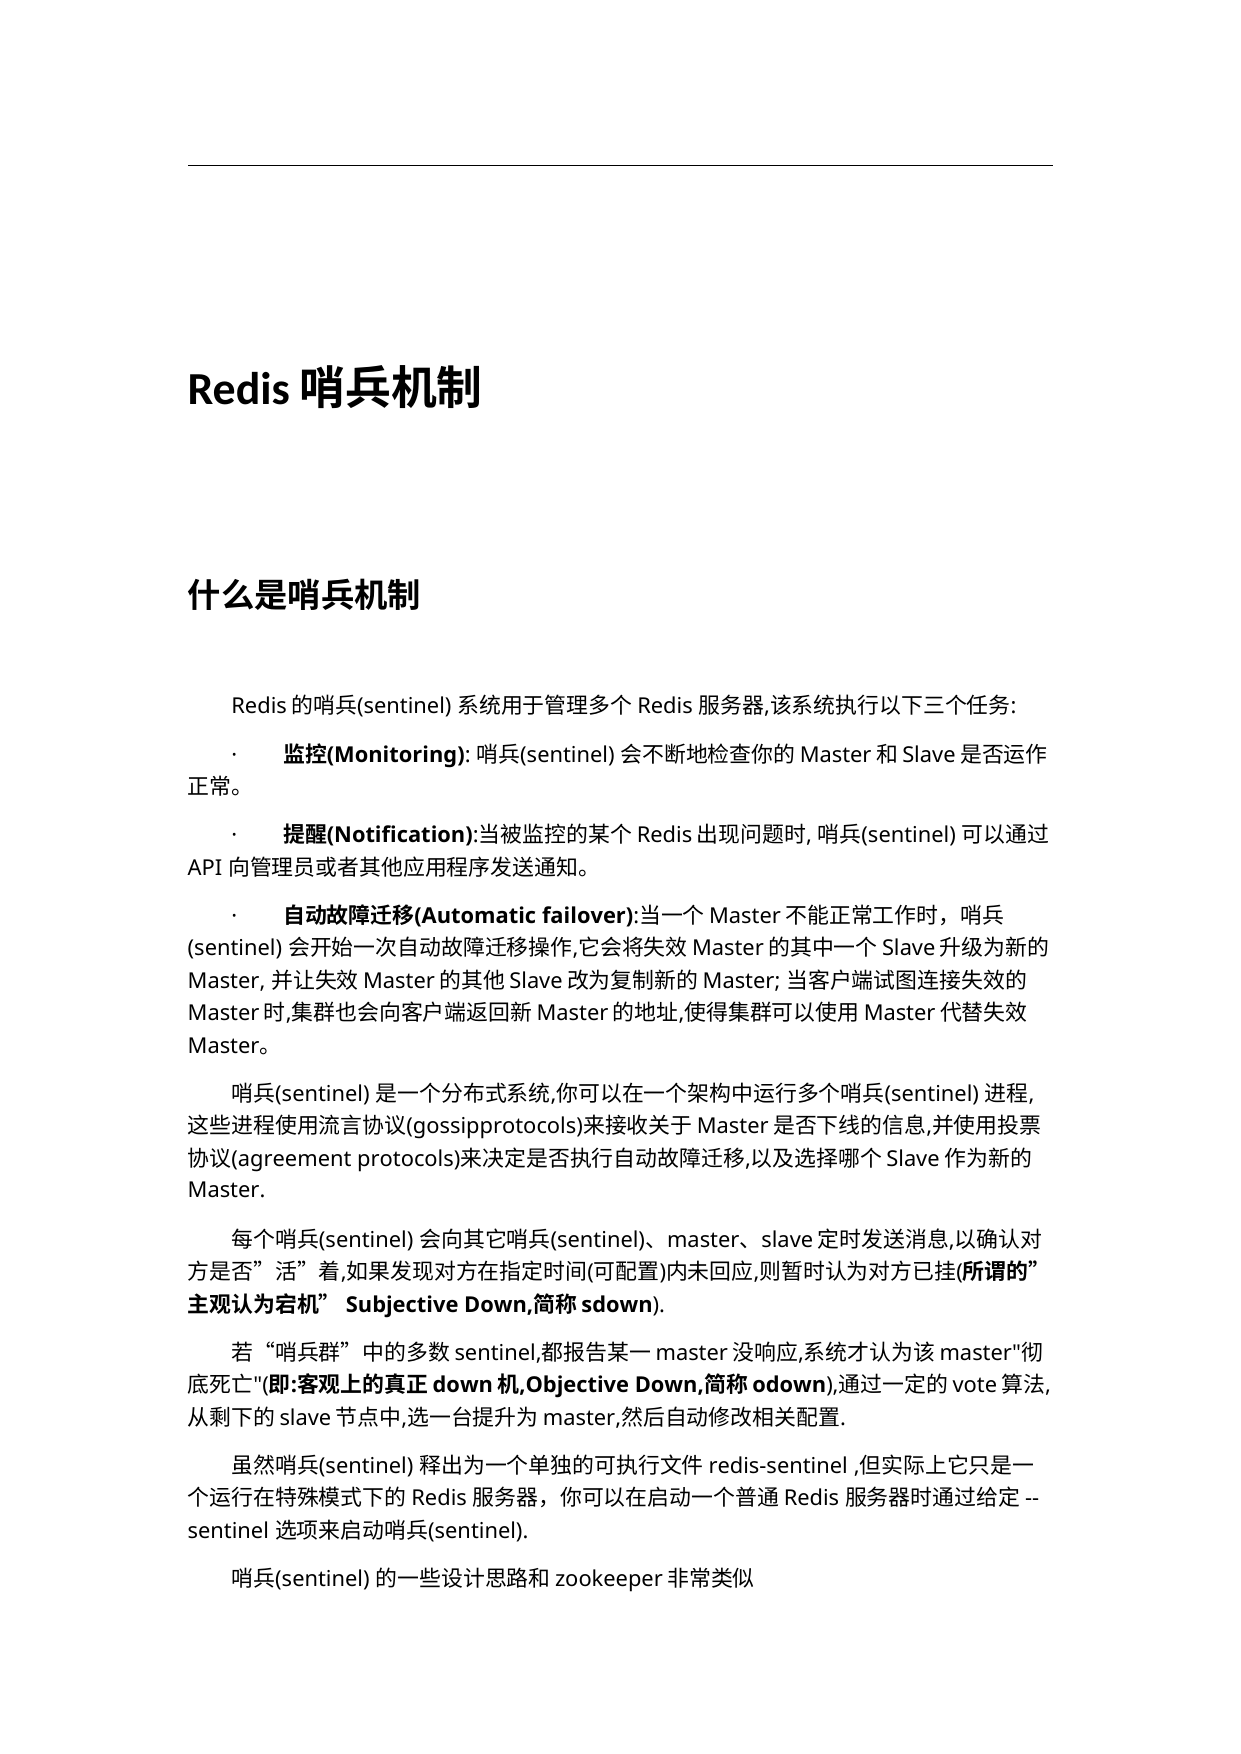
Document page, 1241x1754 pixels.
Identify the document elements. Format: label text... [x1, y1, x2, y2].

text 虽然哨兵(sentinel) 释出为一个单独的可执行文件 redis-sentinel ,但实际上它只是一个运行在特殊模式下的 Redis 服务器，你可以在启动一个普通 Redis 服务器时通过给定 --sentinel 选项来启动哨兵(sentinel). [187, 1447, 1053, 1545]
text 每个哨兵(sentinel) 会向其它哨兵(sentinel)、master、slave定时发送消息,以确认对方是否”活”着,如果发现对方在指定时间(可配置)内未回应,则暂时认为对方已挂(所谓的”主观认为宕机” Subjective Down,简称sdown). [187, 1221, 1053, 1319]
text · 监控(Monitoring): 哨兵(sentinel) 会不断地检查你的Master和Slave是否运作正常。 [187, 736, 1053, 801]
text 哨兵(sentinel) 的一些设计思路和zookeeper非常类似 [187, 1561, 1053, 1593]
text 若“哨兵群”中的多数sentinel,都报告某一master没响应,系统才认为该master"彻底死亡"(即:客观上的真正down机,Objective Down,简称odown),通过一定的vote算法,从剩下的slave节点中,选一台提升为master,然后自动修改相关配置. [187, 1334, 1053, 1432]
text · 提醒(Notification):当被监控的某个 Redis出现问题时, 哨兵(sentinel) 可以通过 API 向管理员或者其他应用程序发送通知。 [187, 817, 1053, 882]
text 哨兵(sentinel) 是一个分布式系统,你可以在一个架构中运行多个哨兵(sentinel) 进程,这些进程使用流言协议(gossipprotocols)来接收关于Master是否下线的信息,并使用投票协议(agreement protocols)来决定是否执行自动故障迁移,以及选择哪个Slave作为新的Master. [187, 1076, 1053, 1206]
text · 自动故障迁移(Automatic failover):当一个Master不能正常工作时，哨兵(sentinel) 会开始一次自动故障迁移操作,它会将失效Master的其中一个Slave升级为新的Master, 并让失效Master的其他Slave改为复制新的Master; 当客户端试图连接失效的Master时,集群也会向客户端返回新Master的地址,使得集群可以使用Master代替失效Master。 [187, 897, 1053, 1060]
subtitle 什么是哨兵机制 [187, 561, 1053, 626]
subtitle Redis哨兵机制 [187, 336, 1053, 433]
text Redis的哨兵(sentinel) 系统用于管理多个 Redis 服务器,该系统执行以下三个任务: [187, 688, 1053, 721]
